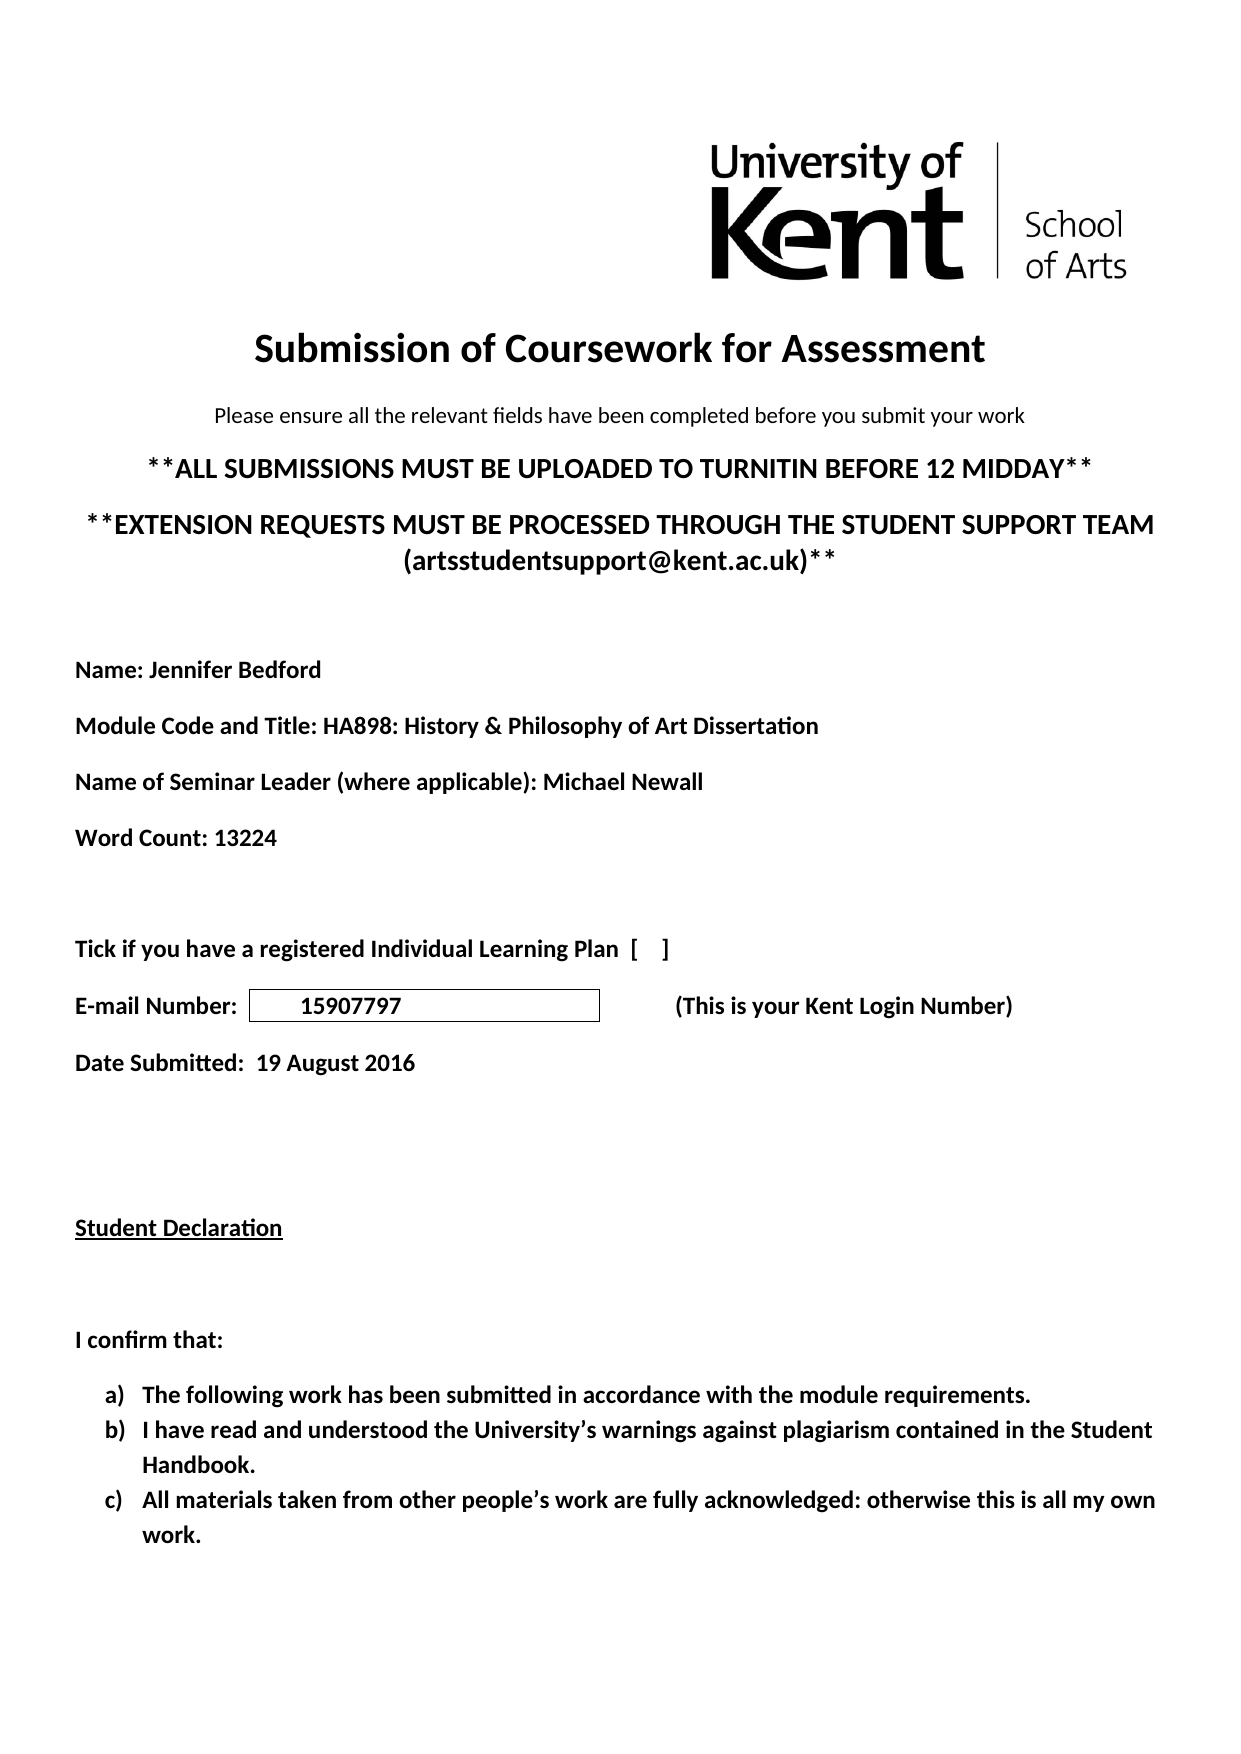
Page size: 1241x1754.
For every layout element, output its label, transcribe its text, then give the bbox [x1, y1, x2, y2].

list All materials taken from other people’s work are fully acknowledged: otherwise this is all my own work. [104, 1484, 1165, 1550]
text I confirm that: [75, 1324, 1165, 1354]
text **ALL SUBMISSIONS MUST BE UPLOADED TO TURNITIN BEFORE 12 MIDDAY** [75, 450, 1165, 485]
text Name of Seminar Leader (where applicable): Michael Newall [75, 766, 1165, 796]
text Name: Jennifer Bedford [75, 654, 1165, 685]
text Module Code and Title: HA898: History & Philosophy of Art Dissertation [75, 710, 1165, 741]
text Tick if you have a registered Individual Learning Plan [ ] [75, 933, 1165, 964]
picture [701, 131, 1166, 297]
text Date Submitted: 19 August 2016 [75, 1047, 1165, 1078]
list I have read and understood the University’s warnings against plagiarism contained in the Student Handbook. [104, 1414, 1165, 1480]
text E-mail Number: 15907797 (This is your Kent Login Number) [250, 990, 599, 1021]
text Word Count: 13224 [75, 822, 1165, 852]
list The following work has been submitted in accordance with the module requirements. [104, 1379, 1165, 1410]
text E-mail Number: 15907797 (This is your Kent Login Number) [600, 989, 1165, 1022]
text Submission of Coursework for Assessment [75, 322, 1165, 372]
text Student Declaration [75, 1212, 1165, 1243]
text E-mail Number: 15907797 (This is your Kent Login Number) [75, 989, 249, 1022]
text **EXTENSION REQUESTS MUST BE PROCESSED THROUGH THE STUDENT SUPPORT TEAM (artsstudentsupport@kent.ac.uk)** [75, 506, 1165, 577]
text Please ensure all the relevant fields have been completed before you submit your work [75, 401, 1165, 429]
